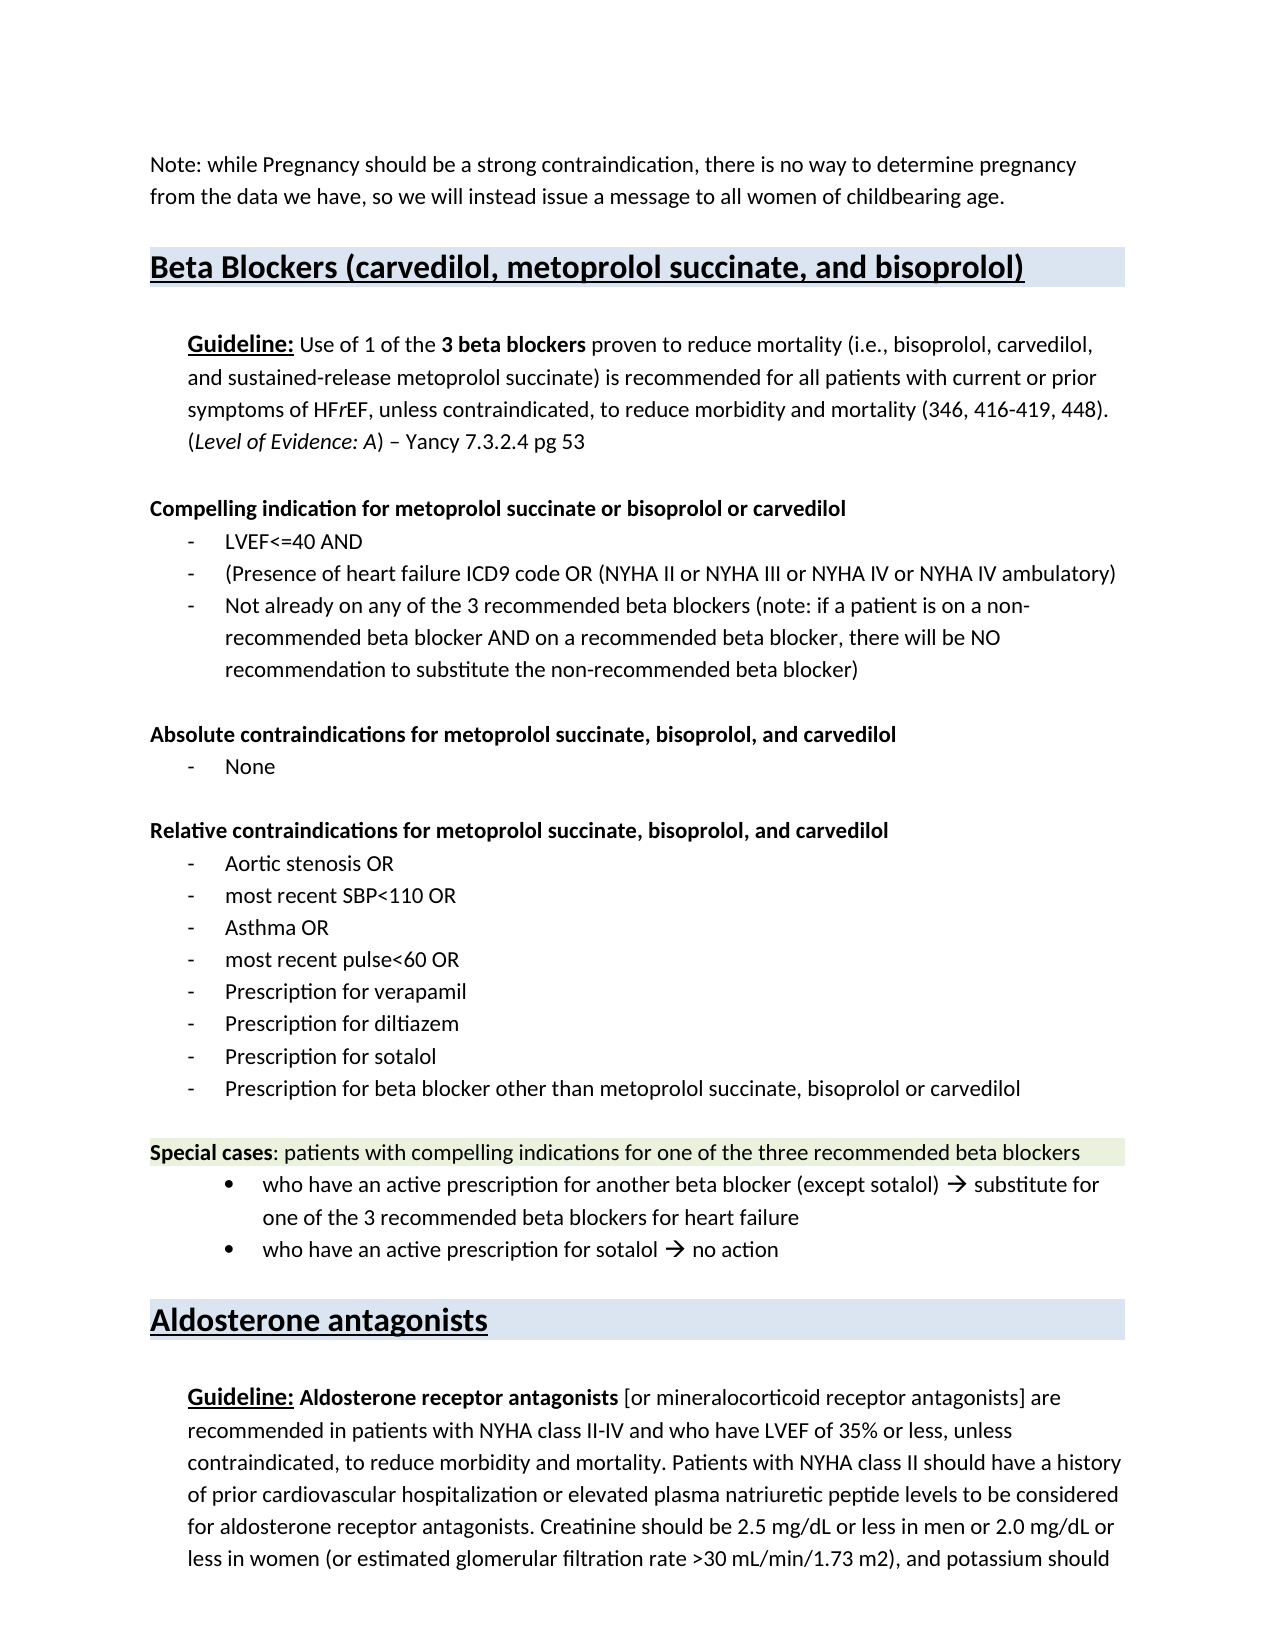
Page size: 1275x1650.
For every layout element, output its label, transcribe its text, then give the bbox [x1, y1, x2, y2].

text Beta Blockers (carvedilol, metoprolol succinate, and bisoprolol) [150, 247, 1125, 287]
list Prescription for diltiazem [187, 1009, 1125, 1038]
text Absolute contraindications for metoprolol succinate, bisoprolol, and carvedilol [150, 720, 1125, 748]
list None [187, 752, 1125, 780]
list Not already on any of the 3 recommended beta blockers (note: if a patient is on a non-recommended beta blocker AND on a recommended beta blocker, there will be NO recommendation to substitute the non-recommended beta blocker) [187, 591, 1125, 683]
text Special cases: patients with compelling indications for one of the three recommended beta blockers [150, 1138, 1125, 1166]
list (Presence of heart failure ICD9 code OR (NYHA II or NYHA III or NYHA IV or NYHA IV ambulatory) [187, 559, 1125, 587]
list Asthma OR [187, 913, 1125, 941]
list who have an active prescription for another beta blocker (except sotalol) substitute for one of the 3 recommended beta blockers for heart failure [225, 1171, 1125, 1231]
list LVEF<=40 AND [187, 527, 1125, 555]
list Aortic stenosis OR [187, 849, 1125, 877]
list most recent SBP<110 OR [187, 881, 1125, 909]
list Prescription for sotalol [187, 1042, 1125, 1070]
text Relative contraindications for metoprolol succinate, bisoprolol, and carvedilol [150, 816, 1125, 844]
list Prescription for beta blocker other than metoprolol succinate, bisoprolol or carvedilol [187, 1074, 1125, 1102]
list who have an active prescription for sotalol no action [225, 1235, 1125, 1263]
text Aldosterone antagonists [150, 1299, 1125, 1340]
text Compelling indication for metoprolol succinate or bisoprolol or carvedilol [150, 494, 1125, 523]
text Note: while Pregnancy should be a strong contraindication, there is no way to determine pregnancy from the data we have, so we will instead issue a message to all women of childbearing age. [150, 150, 1125, 210]
list most recent pulse<60 OR [187, 945, 1125, 973]
list Prescription for verapamil [187, 977, 1125, 1005]
text Guideline: Use of 1 of the 3 beta blockers proven to reduce mortality (i.e., bisoprolol, carvedilol, and sustained-release metoprolol succinate) is recommended for all patients with current or prior symptoms of HFrEF, unless contraindicated, to reduce morbidity and mortality (346, 416-419, 448). (Level of Evidence: A) – Yancy 7.3.2.4 pg 53 [187, 328, 1125, 455]
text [187, 1381, 1125, 1572]
